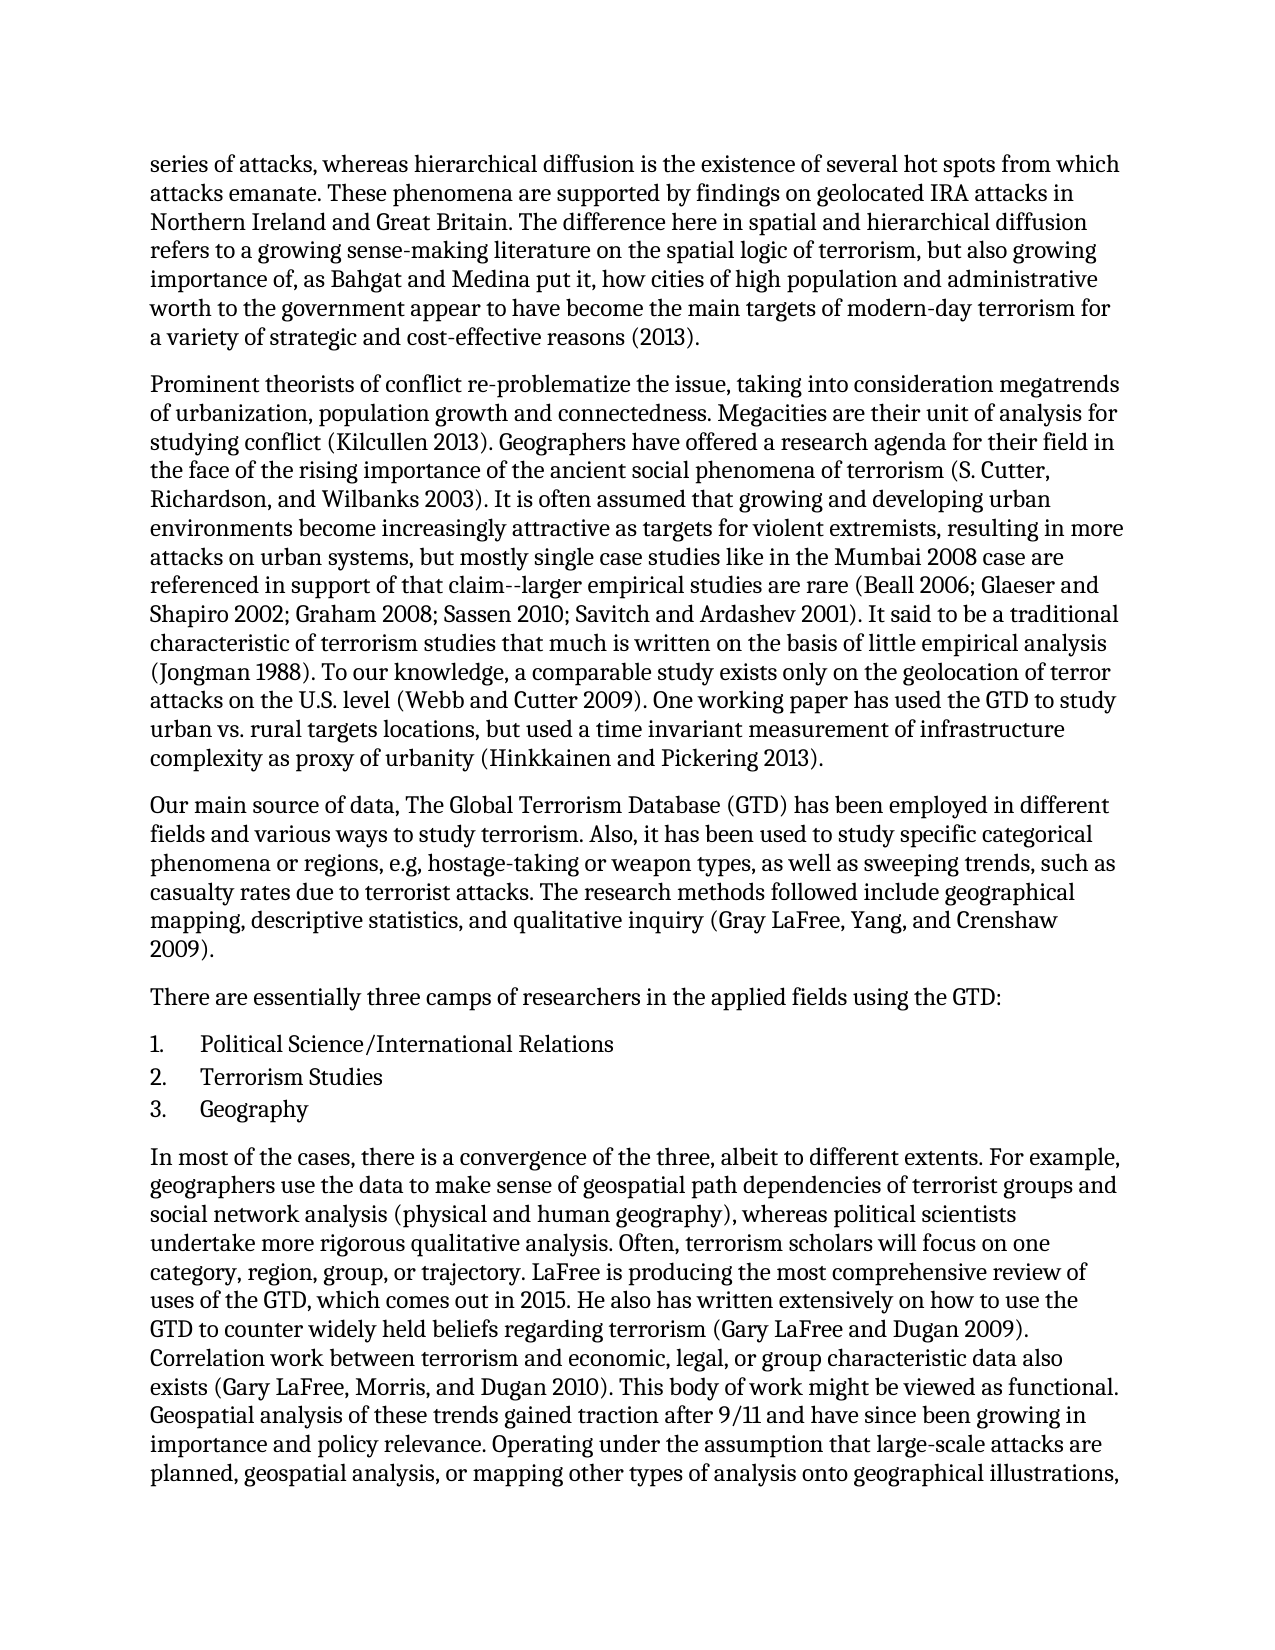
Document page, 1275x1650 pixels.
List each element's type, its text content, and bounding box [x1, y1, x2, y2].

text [150, 1142, 1125, 1487]
text Prominent theorists of conflict re-problematize the issue, taking into consideration megatrends of urbanization, population growth and connectedness. Megacities are their unit of analysis for studying conflict (Kilcullen 2013). Geographers have offered a research agenda for their field in the face of the rising importance of the ancient social phenomena of terrorism (S. Cutter, Richardson, and Wilbanks 2003). It is often assumed that growing and developing urban environments become increasingly attractive as targets for violent extremists, resulting in more attacks on urban systems, but mostly single case studies like in the Mumbai 2008 case are referenced in support of that claim--larger empirical studies are rare (Beall 2006; Glaeser and Shapiro 2002; Graham 2008; Sassen 2010; Savitch and Ardashev 2001). It said to be a traditional characteristic of terrorism studies that much is written on the basis of little empirical analysis (Jongman 1988). To our knowledge, a comparable study exists only on the geolocation of terror attacks on the U.S. level (Webb and Cutter 2009). One working paper has used the GTD to study urban vs. rural targets locations, but used a time invariant measurement of infrastructure complexity as proxy of urbanity (Hinkkainen and Pickering 2013). [150, 370, 1125, 772]
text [150, 150, 1125, 351]
list Political Science/International Relations [150, 1030, 1125, 1059]
list Geography [150, 1095, 1125, 1124]
text Our main source of data, The Global Terrorism Database (GTD) has been employed in different fields and various ways to study terrorism. Also, it has been used to study specific categorical phenomena or regions, e.g, hostage-taking or weapon types, as well as sweeping trends, such as casualty rates due to terrorist attacks. The research methods followed include geographical mapping, descriptive statistics, and qualitative inquiry (Gray LaFree, Yang, and Crenshaw 2009). [150, 791, 1125, 964]
list Terrorism Studies [150, 1062, 1125, 1091]
text There are essentially three camps of researchers in the applied fields using the GTD: [150, 982, 1125, 1011]
